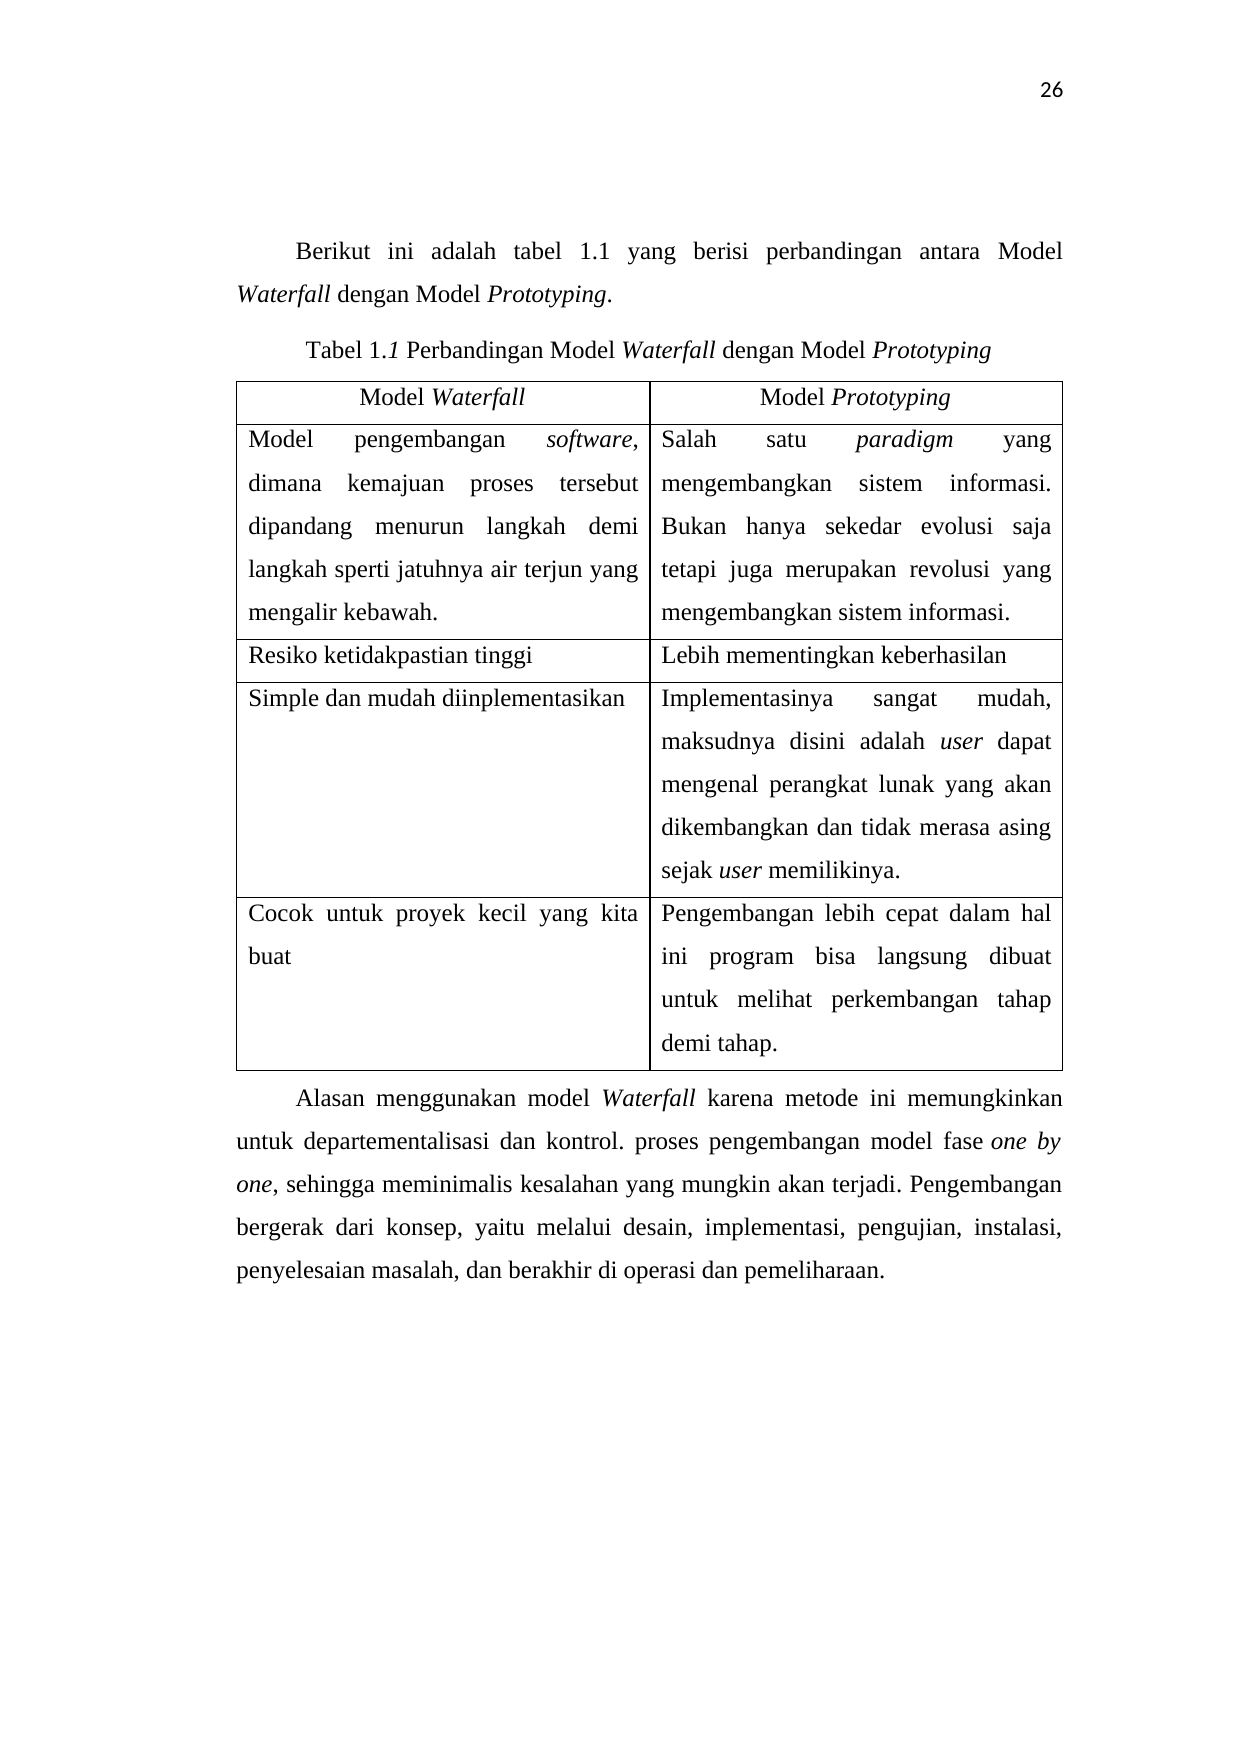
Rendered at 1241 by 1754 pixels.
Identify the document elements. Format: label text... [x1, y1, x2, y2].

table_cell Simple dan mudah diinplementasikan [237, 683, 649, 897]
text Alasan menggunakan model Waterfall karena metode ini memungkinkan untuk departementalisasi dan kontrol. proses pengembangan model fase one by one, sehingga meminimalis kesalahan yang mungkin akan terjadi. Pengembangan bergerak dari konsep, yaitu melalui desain, implementasi, pengujian, instalasi, penyelesaian masalah, dan berakhir di operasi dan pemeliharaan. [236, 1083, 1063, 1213]
table_cell Salah satu paradigm yang mengembangkan sistem informasi. Bukan hanya sekedar evolusi saja tetapi juga merupakan revolusi yang mengembangkan sistem informasi. [651, 425, 1062, 639]
table_cell Implementasinya sangat mudah, maksudnya disini adalah user dapat mengenal perangkat lunak yang akan dikembangkan dan tidak merasa asing sejak user memilikinya. [651, 683, 1062, 897]
text Berikut ini adalah tabel 1.1 yang berisi perbandingan antara Model Waterfall dengan Model Prototyping. [236, 236, 1063, 308]
table_header Model Waterfall [237, 382, 649, 423]
table_cell Model pengembangan software, dimana kemajuan proses tersebut dipandang menurun langkah demi langkah sperti jatuhnya air terjun yang mengalir kebawah. [237, 425, 649, 639]
text Alasan menggunakan model Waterfall karena metode ini memungkinkan untuk departementalisasi dan kontrol. proses pengembangan model fase one by one, sehingga meminimalis kesalahan yang mungkin akan terjadi. Pengembangan bergerak dari konsep, yaitu melalui desain, implementasi, pengujian, instalasi, penyelesaian masalah, dan berakhir di operasi dan pemeliharaan. [236, 1241, 1063, 1284]
table_cell Pengembangan lebih cepat dalam hal ini program bisa langsung dibuat untuk melihat perkembangan tahap demi tahap. [651, 898, 1062, 1069]
table_cell Cocok untuk proyek kecil yang kita buat [237, 898, 649, 1069]
table_cell Lebih mementingkan keberhasilan [651, 640, 1062, 682]
subtitle Tabel 1.1 Perbandingan Model Waterfall dengan Model Prototyping [236, 335, 1063, 364]
table_header Model Prototyping [651, 382, 1062, 423]
table_cell Resiko ketidakpastian tinggi [237, 640, 649, 682]
